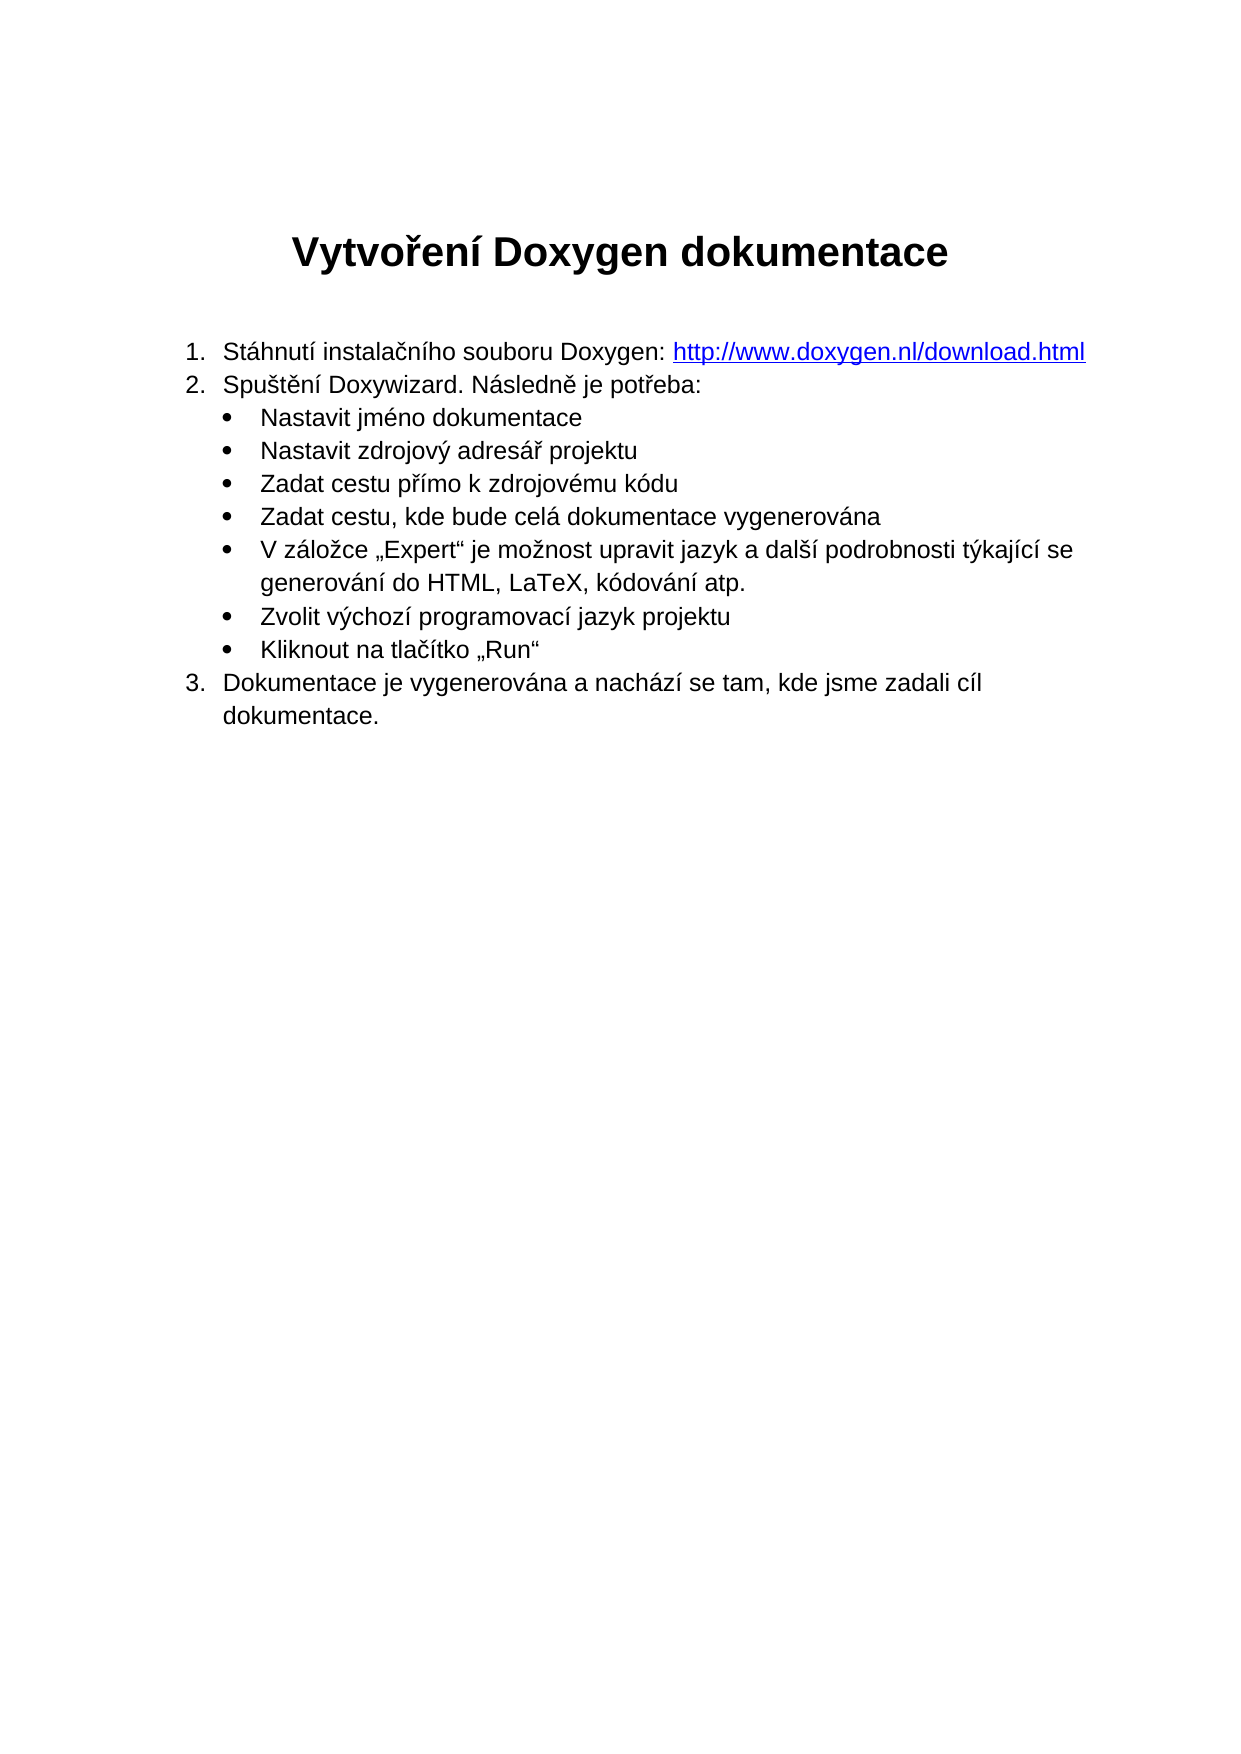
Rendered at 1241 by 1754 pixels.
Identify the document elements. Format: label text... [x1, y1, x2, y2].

list Nastavit zdrojový adresář projektu [223, 436, 1093, 465]
list Spuštění Doxywizard. Následně je potřeba: [185, 370, 1093, 398]
list Zadat cestu přímo k zdrojovému kódu [223, 469, 1093, 498]
list V záložce „Expert“ je možnost upravit jazyk a další podrobnosti týkající se generování do HTML, LaTeX, kódování atp. [223, 535, 1093, 597]
list Zvolit výchozí programovací jazyk projektu [223, 601, 1093, 630]
list Nastavit jméno dokumentace [223, 403, 1093, 432]
subtitle Vytvoření Doxygen dokumentace [148, 228, 1093, 276]
list Stáhnutí instalačního souboru Doxygen: http://www.doxygen.nl/download.html [185, 337, 1093, 366]
list Kliknout na tlačítko „Run“ [223, 634, 1093, 663]
list Dokumentace je vygenerována a nachází se tam, kde jsme zadali cíl dokumentace. [185, 668, 1093, 729]
list Zadat cestu, kde bude celá dokumentace vygenerována [223, 502, 1093, 531]
